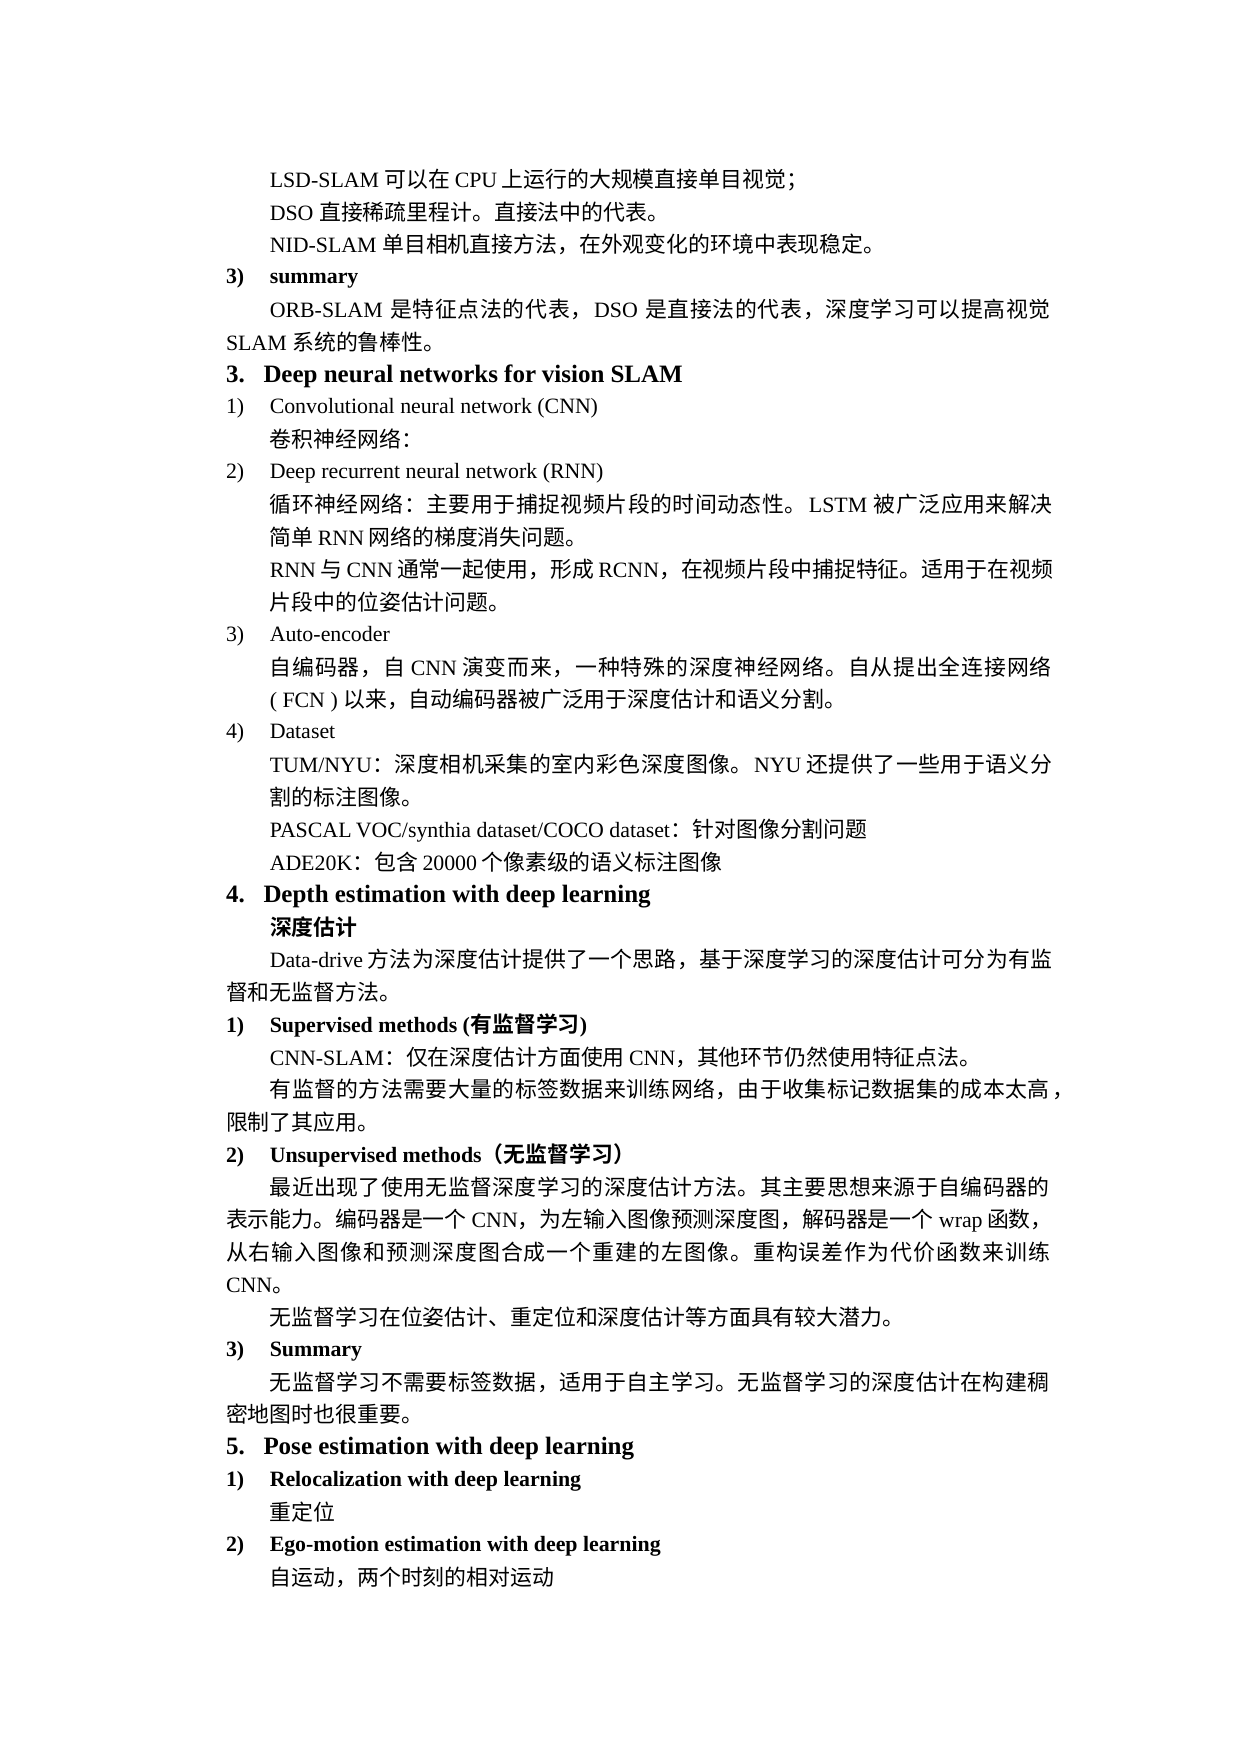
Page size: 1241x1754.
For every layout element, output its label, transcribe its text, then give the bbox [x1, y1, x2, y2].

list DSO 直接稀疏里程计。直接法中的代表。 [226, 194, 1053, 227]
list 有监督的方法需要大量的标签数据来训练网络，由于收集标记数据集的成本太高，限制了其应用。 [226, 1072, 1053, 1137]
list 循环神经网络：主要用于捕捉视频片段的时间动态性。LSTM 被广泛应用来解决简单RNN网络的梯度消失问题。 [269, 487, 1053, 552]
list ADE20K：包含20000个像素级的语义标注图像 [269, 844, 1053, 877]
list Relocalization with deep learning [226, 1462, 1053, 1494]
list summary [226, 259, 1053, 292]
list 重定位 [269, 1494, 1053, 1527]
list Unsupervised methods（无监督学习） [226, 1137, 1053, 1169]
list PASCAL VOC/synthia dataset/COCO dataset：针对图像分割问题 [269, 812, 1053, 844]
list NID-SLAM 单目相机直接方法，在外观变化的环境中表现稳定。 [226, 227, 1053, 259]
list Depth estimation with deep learning [226, 877, 1053, 909]
list 无监督学习在位姿估计、重定位和深度估计等方面具有较大潜力。 [226, 1299, 1053, 1332]
list Dataset [226, 714, 1053, 747]
list 最近出现了使用无监督深度学习的深度估计方法。其主要思想来源于自编码器的表示能力。编码器是一个CNN，为左输入图像预测深度图，解码器是一个wrap函数，从右输入图像和预测深度图合成一个重建的左图像。重构误差作为代价函数来训练CNN。 [226, 1169, 1053, 1299]
list Summary [226, 1332, 1053, 1364]
list Auto-encoder [226, 617, 1053, 649]
list ORB-SLAM 是特征点法的代表，DSO 是直接法的代表，深度学习可以提高视觉SLAM 系统的鲁棒性。 [226, 292, 1053, 357]
list 深度估计 [226, 909, 1053, 942]
list 卷积神经网络： [269, 422, 1053, 454]
list Deep neural networks for vision SLAM [226, 357, 1053, 389]
list 自运动，两个时刻的相对运动 [269, 1559, 1053, 1592]
list Ego-motion estimation with deep learning [226, 1527, 1053, 1559]
list Data-drive方法为深度估计提供了一个思路，基于深度学习的深度估计可分为有监督和无监督方法。 [226, 942, 1053, 1007]
list Supervised methods (有监督学习) [226, 1007, 1053, 1039]
list Pose estimation with deep learning [226, 1429, 1053, 1462]
list Deep recurrent neural network (RNN) [226, 454, 1053, 487]
list RNN与CNN通常一起使用，形成RCNN，在视频片段中捕捉特征。适用于在视频片段中的位姿估计问题。 [269, 552, 1053, 617]
list 自编码器，自CNN演变而来，一种特殊的深度神经网络。自从提出全连接网络( FCN ) 以来，自动编码器被广泛用于深度估计和语义分割。 [269, 649, 1053, 714]
list CNN-SLAM：仅在深度估计方面使用CNN，其他环节仍然使用特征点法。 [226, 1039, 1053, 1072]
list LSD-SLAM 可以在CPU上运行的大规模直接单目视觉； [226, 162, 1053, 194]
list Convolutional neural network (CNN) [226, 389, 1053, 422]
list TUM/NYU：深度相机采集的室内彩色深度图像。NYU还提供了一些用于语义分割的标注图像。 [269, 747, 1053, 812]
list 无监督学习不需要标签数据，适用于自主学习。无监督学习的深度估计在构建稠密地图时也很重要。 [226, 1364, 1053, 1429]
